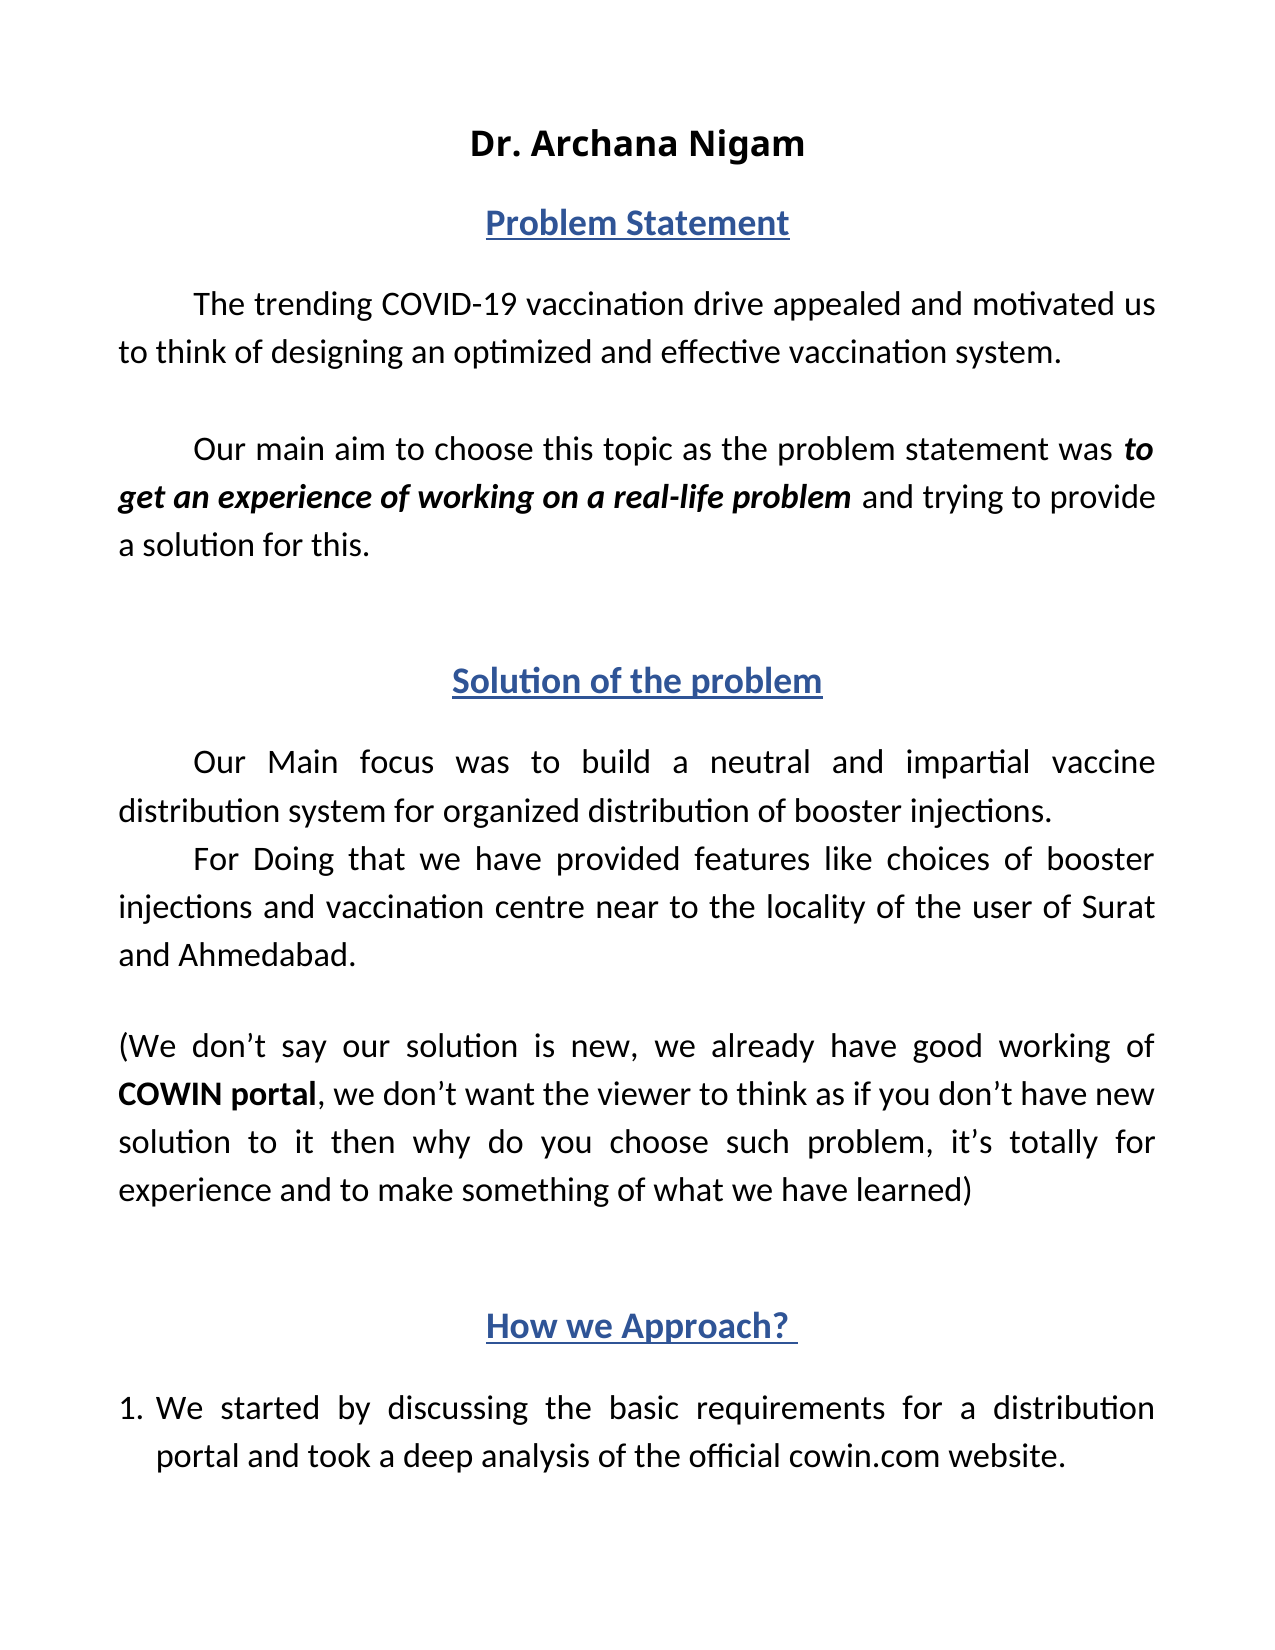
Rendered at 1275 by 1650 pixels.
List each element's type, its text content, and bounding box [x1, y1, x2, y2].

subtitle How we Approach? [118, 1302, 1157, 1348]
text Our Main focus was to build a neutral and impartial vaccine distribution system for organized distribution of booster injections. [118, 740, 1157, 831]
text The trending COVID-19 vaccination drive appealed and motivated us to think of designing an optimized and effective vaccination system. [118, 282, 1157, 372]
subtitle Problem Statement [118, 198, 1157, 244]
list We started by discussing the basic requirements for a distribution portal and took a deep analysis of the official cowin.com website. [118, 1386, 1157, 1476]
text Our main aim to choose this topic as the problem statement was to get an experience of working on a real-life problem and trying to provide a solution for this. [118, 426, 1157, 565]
subtitle Solution of the problem [118, 657, 1157, 703]
text Dr. Archana Nigam [118, 118, 1157, 166]
text (We don’t say our solution is new, we already have good working of COWIN portal, we don’t want the viewer to think as if you don’t have new solution to it then why do you choose such problem, it’s totally for experience and to make something of what we have learned) [118, 1023, 1157, 1210]
text For Doing that we have provided features like choices of booster injections and vaccination centre near to the locality of the user of Surat and Ahmedabad. [118, 837, 1157, 975]
